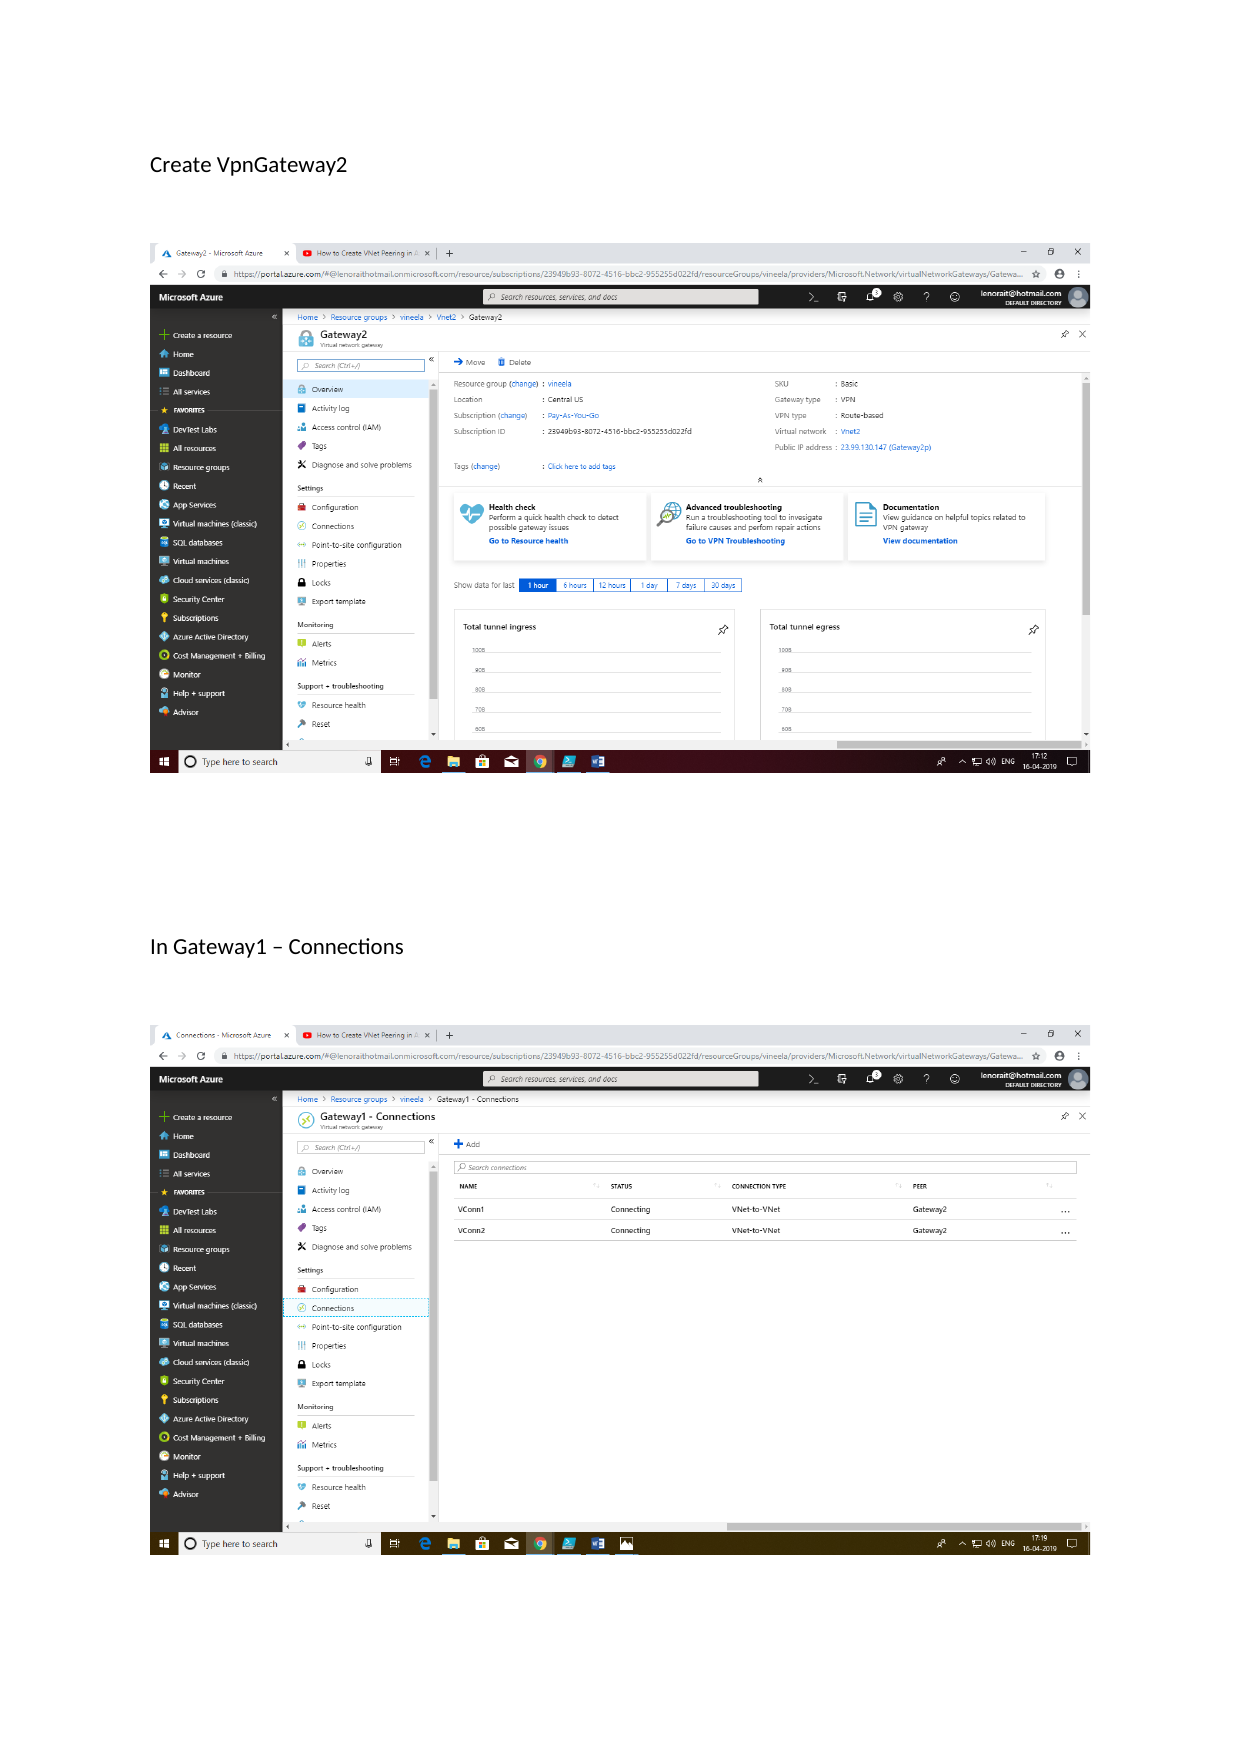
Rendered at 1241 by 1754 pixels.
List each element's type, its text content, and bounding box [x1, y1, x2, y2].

text In Gateway1 – Connections [150, 932, 1090, 960]
text Create VpnGateway2 [150, 150, 1090, 178]
picture [150, 243, 1091, 773]
picture [150, 1025, 1091, 1555]
